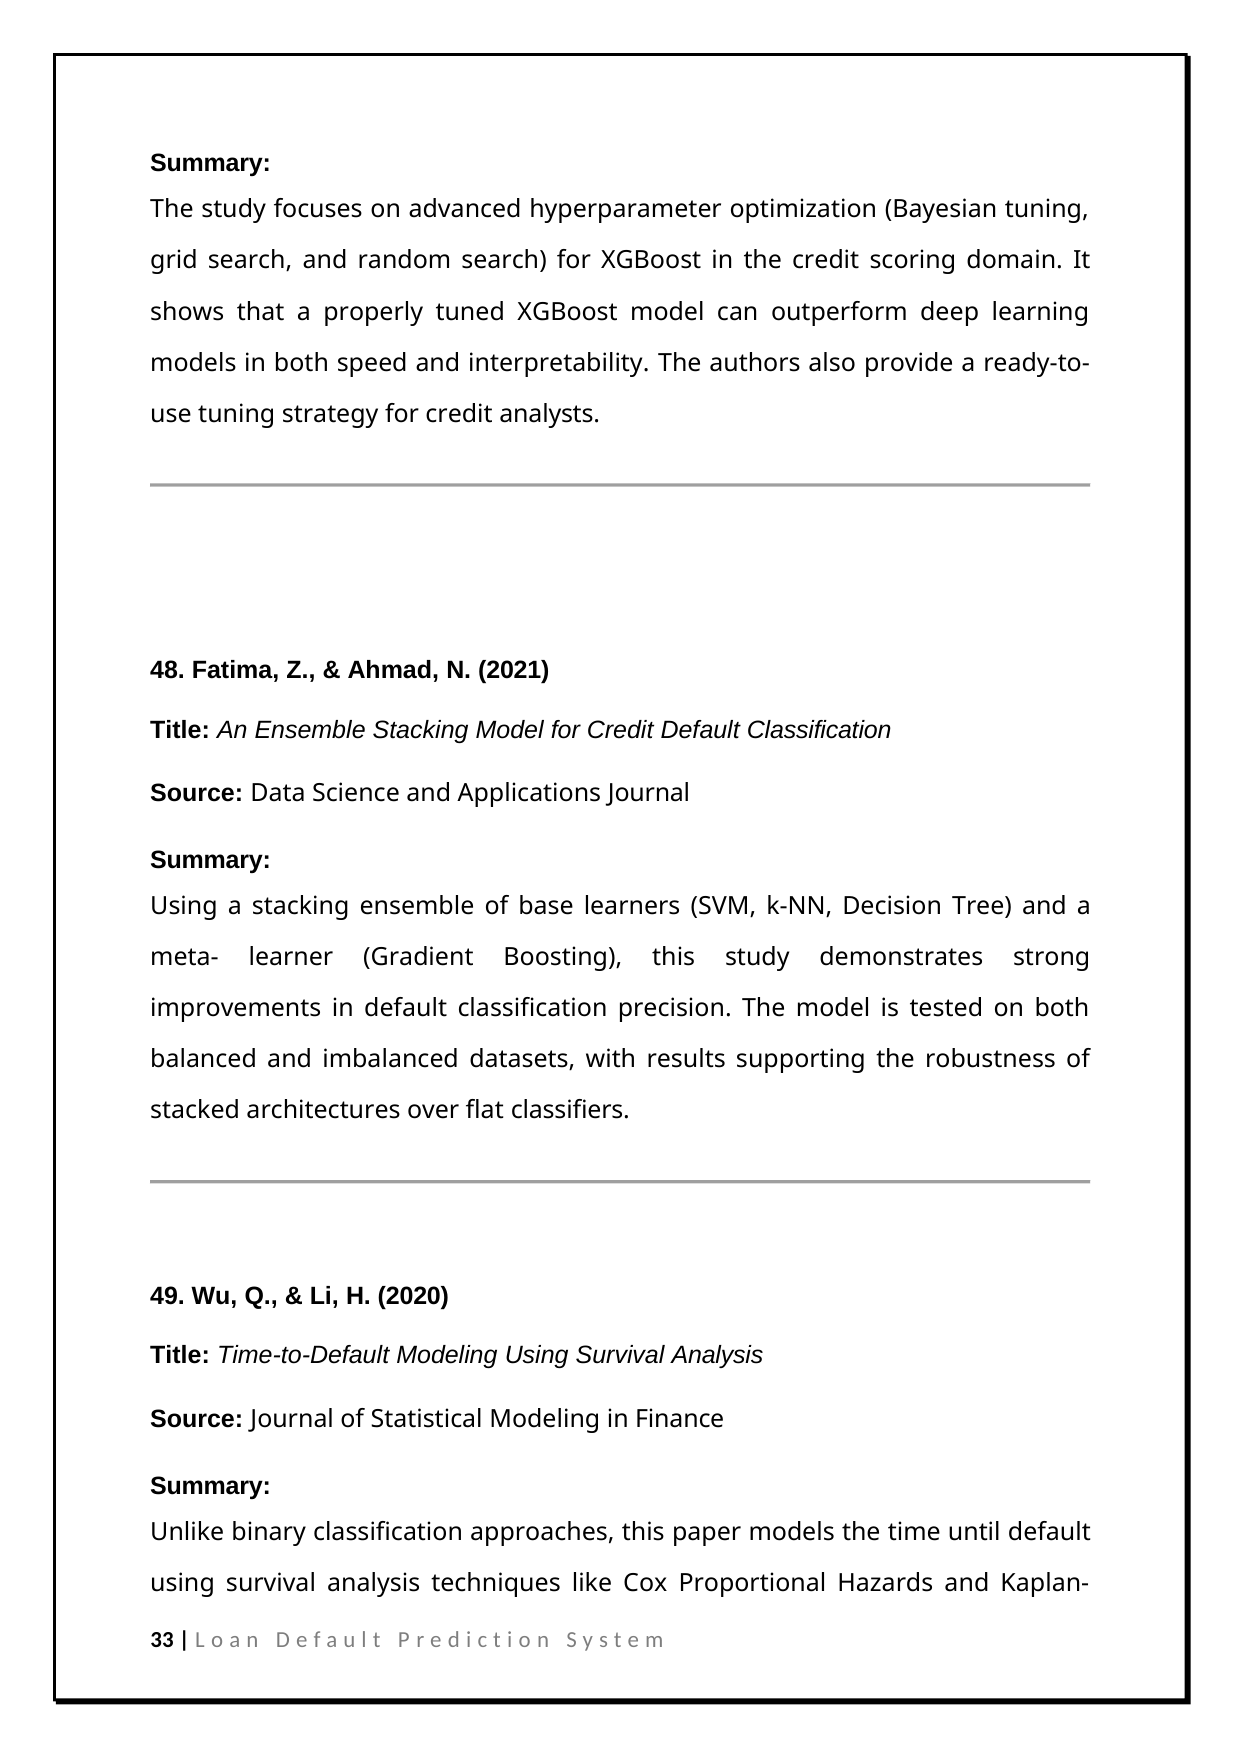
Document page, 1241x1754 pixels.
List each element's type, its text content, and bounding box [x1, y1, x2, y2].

subtitle Summary: [150, 1471, 1107, 1500]
text Title: Time-to-Default Modeling Using Survival Analysis [150, 1341, 1107, 1369]
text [150, 1514, 1091, 1599]
text Source: Journal of Statistical Modeling in Finance [150, 1400, 1107, 1434]
subtitle Fatima, Z., & Ahmad, N. (2021) [150, 655, 1107, 683]
text The study focuses on advanced hyperparameter optimization (Bayesian tuning, grid search, and random search) for XGBoost in the credit scoring domain. It shows that a properly tuned XGBoost model can outperform deep learning models in both speed and interpretability. The authors also provide a ready-to-use tuning strategy for credit analysts. [150, 191, 1090, 429]
text Using a stacking ensemble of base learners (SVM, k-NN, Decision Tree) and a meta- learner (Gradient Boosting), this study demonstrates strong improvements in default classification precision. The model is tested on both balanced and imbalanced datasets, with results supporting the robustness of stacked architectures over flat classifiers. [150, 888, 1091, 1126]
subtitle Summary: [150, 845, 1107, 873]
subtitle Summary: [150, 148, 1107, 177]
subtitle Wu, Q., & Li, H. (2020) [150, 1281, 1107, 1309]
text Title: An Ensemble Stacking Model for Credit Default Classification [150, 714, 1107, 743]
text Source: Data Science and Applications Journal [150, 774, 1107, 808]
